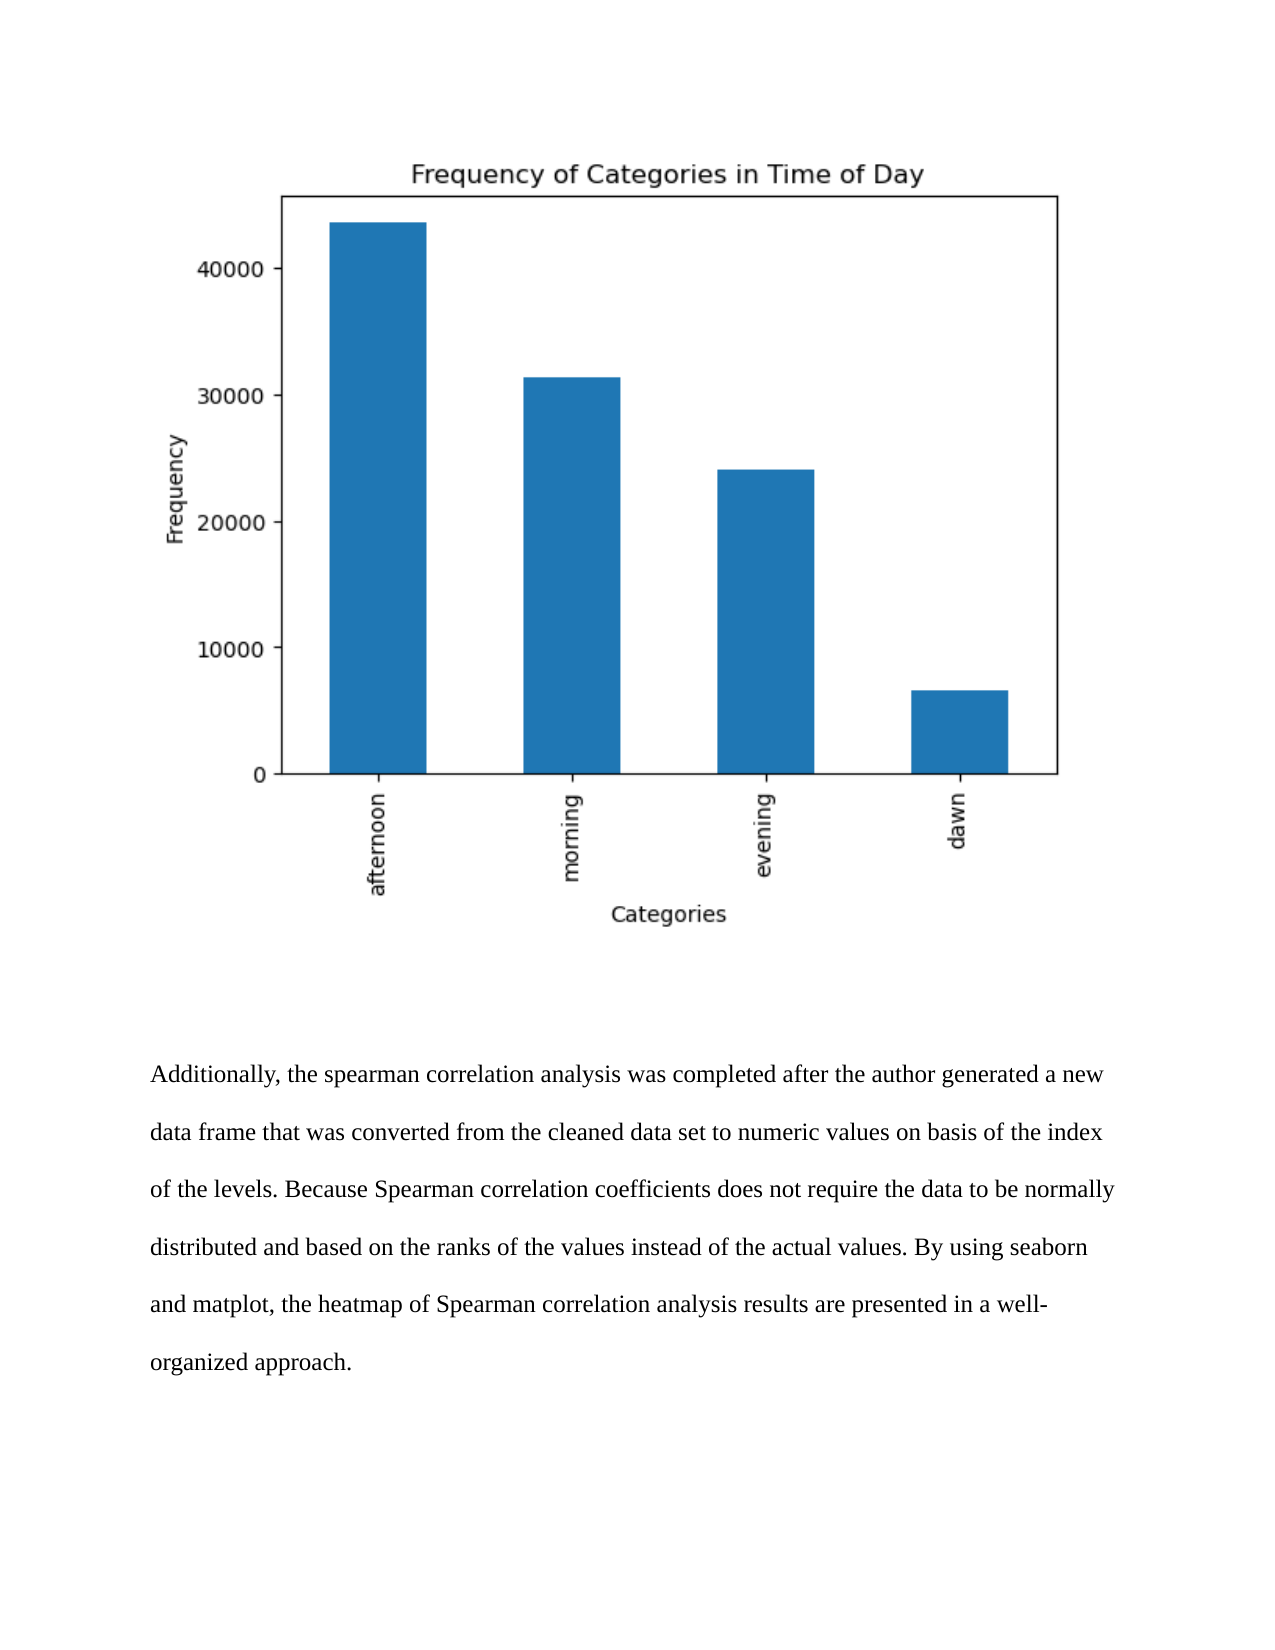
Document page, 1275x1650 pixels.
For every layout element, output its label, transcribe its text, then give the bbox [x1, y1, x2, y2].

text Additionally, the spearman correlation analysis was completed after the author generated a new data frame that was converted from the cleaned data set to numeric values on basis of the index of the levels. Because Spearman correlation coefficients does not require the data to be normally distributed and based on the ranks of the values instead of the actual values. By using seaborn and matplot, the heatmap of Spearman correlation analysis results are presented in a well-organized approach. [150, 1059, 1125, 1376]
picture [150, 150, 1071, 941]
